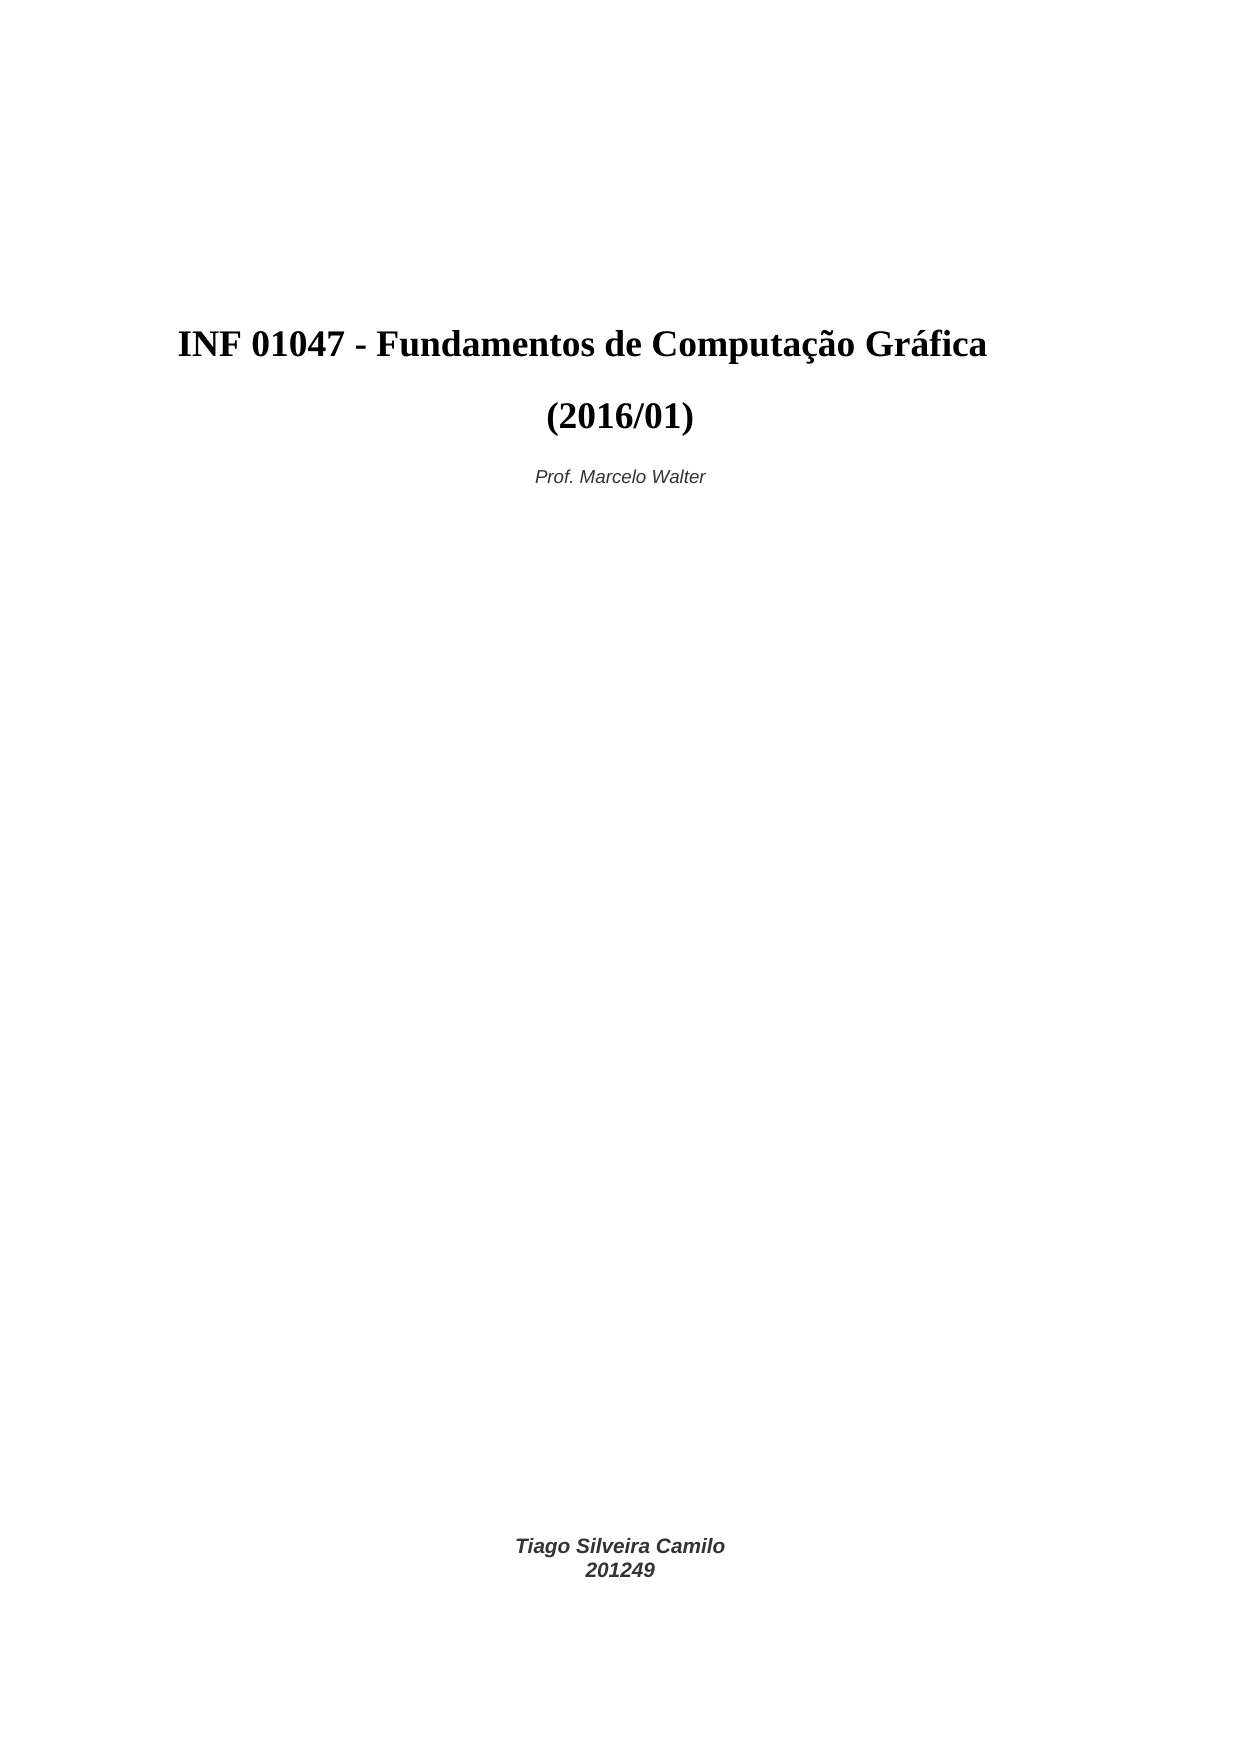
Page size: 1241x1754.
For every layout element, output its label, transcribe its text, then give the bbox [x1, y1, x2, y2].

text Tiago Silveira Camilo 201249 [177, 1534, 1063, 1582]
text Prof. Marcelo Walter [177, 466, 1063, 487]
subtitle (2016/01) [177, 393, 1063, 437]
subtitle INF 01047 - Fundamentos de Computação Gráfica [177, 321, 1063, 364]
